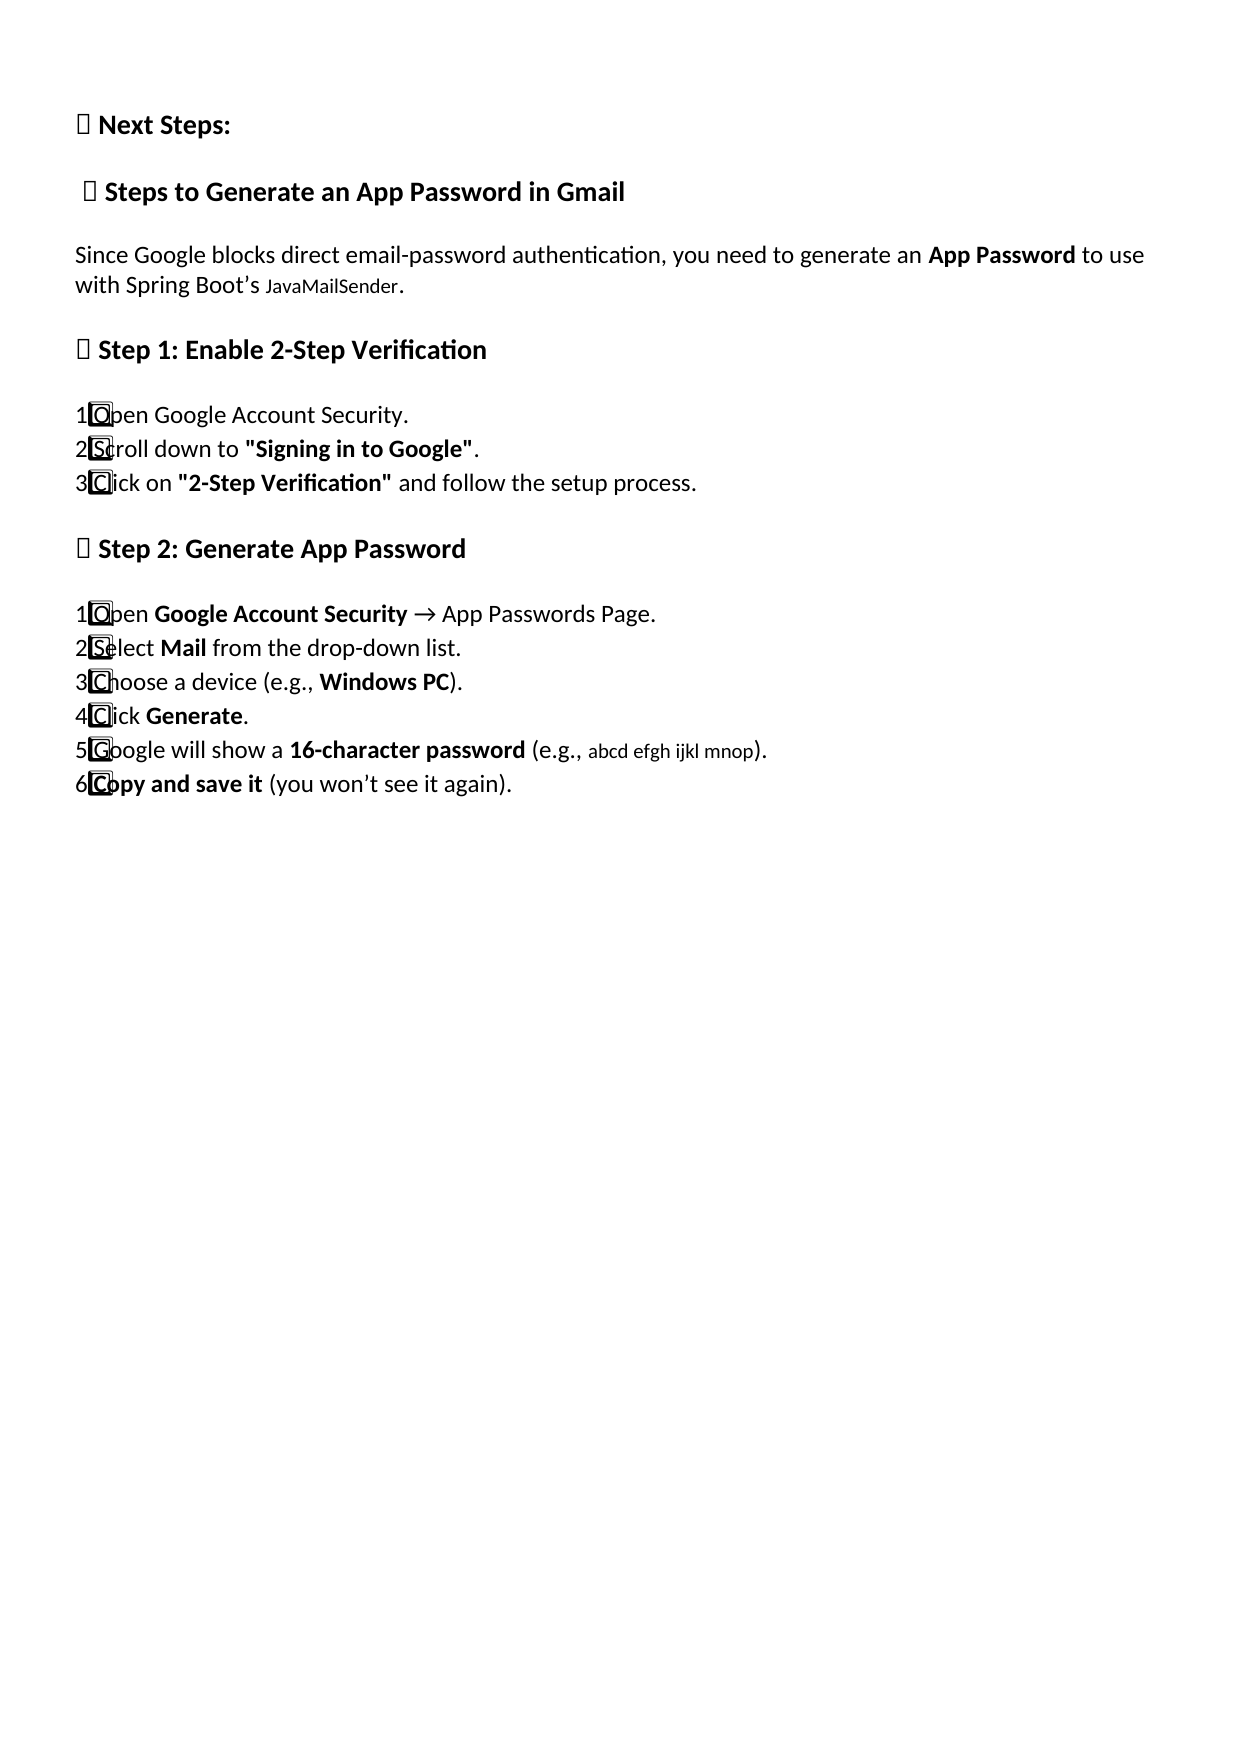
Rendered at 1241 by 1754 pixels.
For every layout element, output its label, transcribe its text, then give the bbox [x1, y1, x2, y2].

text 🔹 Step 2: Generate App Password [75, 528, 1165, 567]
text 1️⃣ Open Google Account Security. 2️⃣ Scroll down to "Signing in to Google". 3️⃣ Click on "2-Step Verification" and follow the setup process. [75, 397, 1165, 499]
text 🚀 Next Steps: [75, 104, 1165, 142]
text Since Google blocks direct email-password authentication, you need to generate an App Password to use with Spring Boot’s JavaMailSender. [75, 239, 1165, 300]
subtitle ✅ Steps to Generate an App Password in Gmail [75, 172, 1165, 210]
text 🔹 Step 1: Enable 2-Step Verification [75, 329, 1165, 368]
text 1️⃣ Open Google Account Security → App Passwords Page. 2️⃣ Select Mail from the drop-down list. 3️⃣ Choose a device (e.g., Windows PC). 4️⃣ Click Generate. 5️⃣ Google will show a 16-character password (e.g., abcd efgh ijkl mnop). 6️⃣ Copy and save it (you won’t see it again). [75, 596, 1165, 800]
